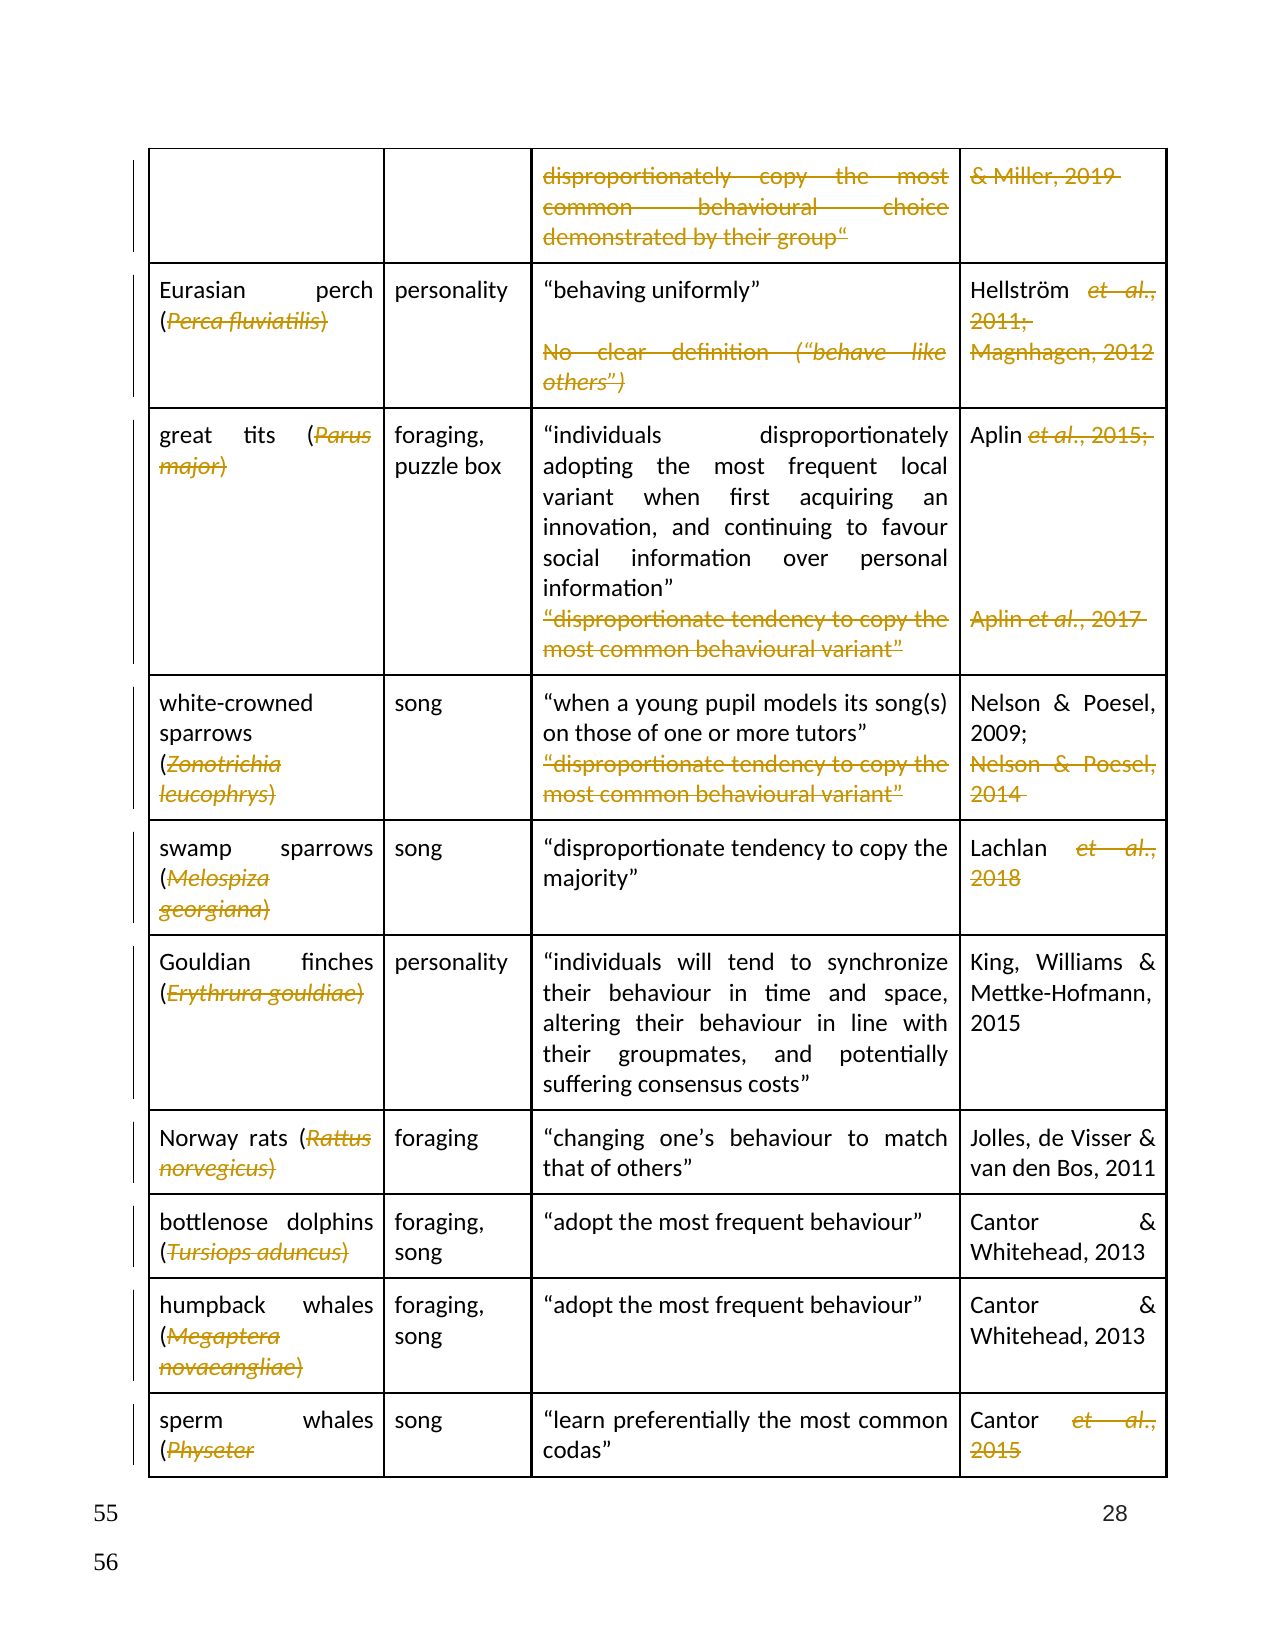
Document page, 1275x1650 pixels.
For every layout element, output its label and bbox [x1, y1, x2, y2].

table_cell [150, 409, 383, 674]
table_cell [385, 1111, 530, 1193]
table_cell [961, 1195, 1165, 1277]
table_cell [961, 936, 1165, 1109]
table_cell [533, 1394, 959, 1476]
table_cell [961, 264, 1165, 407]
table_cell [150, 1195, 383, 1277]
table_cell [533, 1195, 959, 1277]
table_cell [961, 1394, 1165, 1476]
table_cell [961, 1111, 1165, 1193]
table_cell [385, 1279, 530, 1392]
table_cell [385, 1394, 530, 1476]
table_cell [385, 1195, 530, 1277]
table_cell [385, 264, 530, 407]
table_cell [961, 149, 1165, 262]
table_cell [533, 1279, 959, 1392]
table_cell [533, 409, 959, 674]
table_cell [150, 821, 383, 934]
table_cell [385, 676, 530, 819]
table_cell [533, 264, 959, 407]
table_cell [961, 1279, 1165, 1392]
table_cell [533, 676, 959, 819]
table_cell [961, 676, 1165, 819]
table_cell [385, 821, 530, 934]
table_cell [150, 1394, 383, 1476]
table_cell [385, 149, 530, 262]
table_cell [385, 409, 530, 674]
table_cell [533, 936, 959, 1109]
table_cell [150, 1111, 383, 1193]
table_cell [150, 936, 383, 1109]
table_cell [533, 149, 959, 262]
table_cell [150, 149, 383, 262]
table_cell [150, 1279, 383, 1392]
table_cell [961, 821, 1165, 934]
table_cell [150, 264, 383, 407]
table_cell [385, 936, 530, 1109]
table_cell [533, 1111, 959, 1193]
table_cell [150, 676, 383, 819]
table_cell [961, 409, 1165, 674]
table_cell [533, 821, 959, 934]
